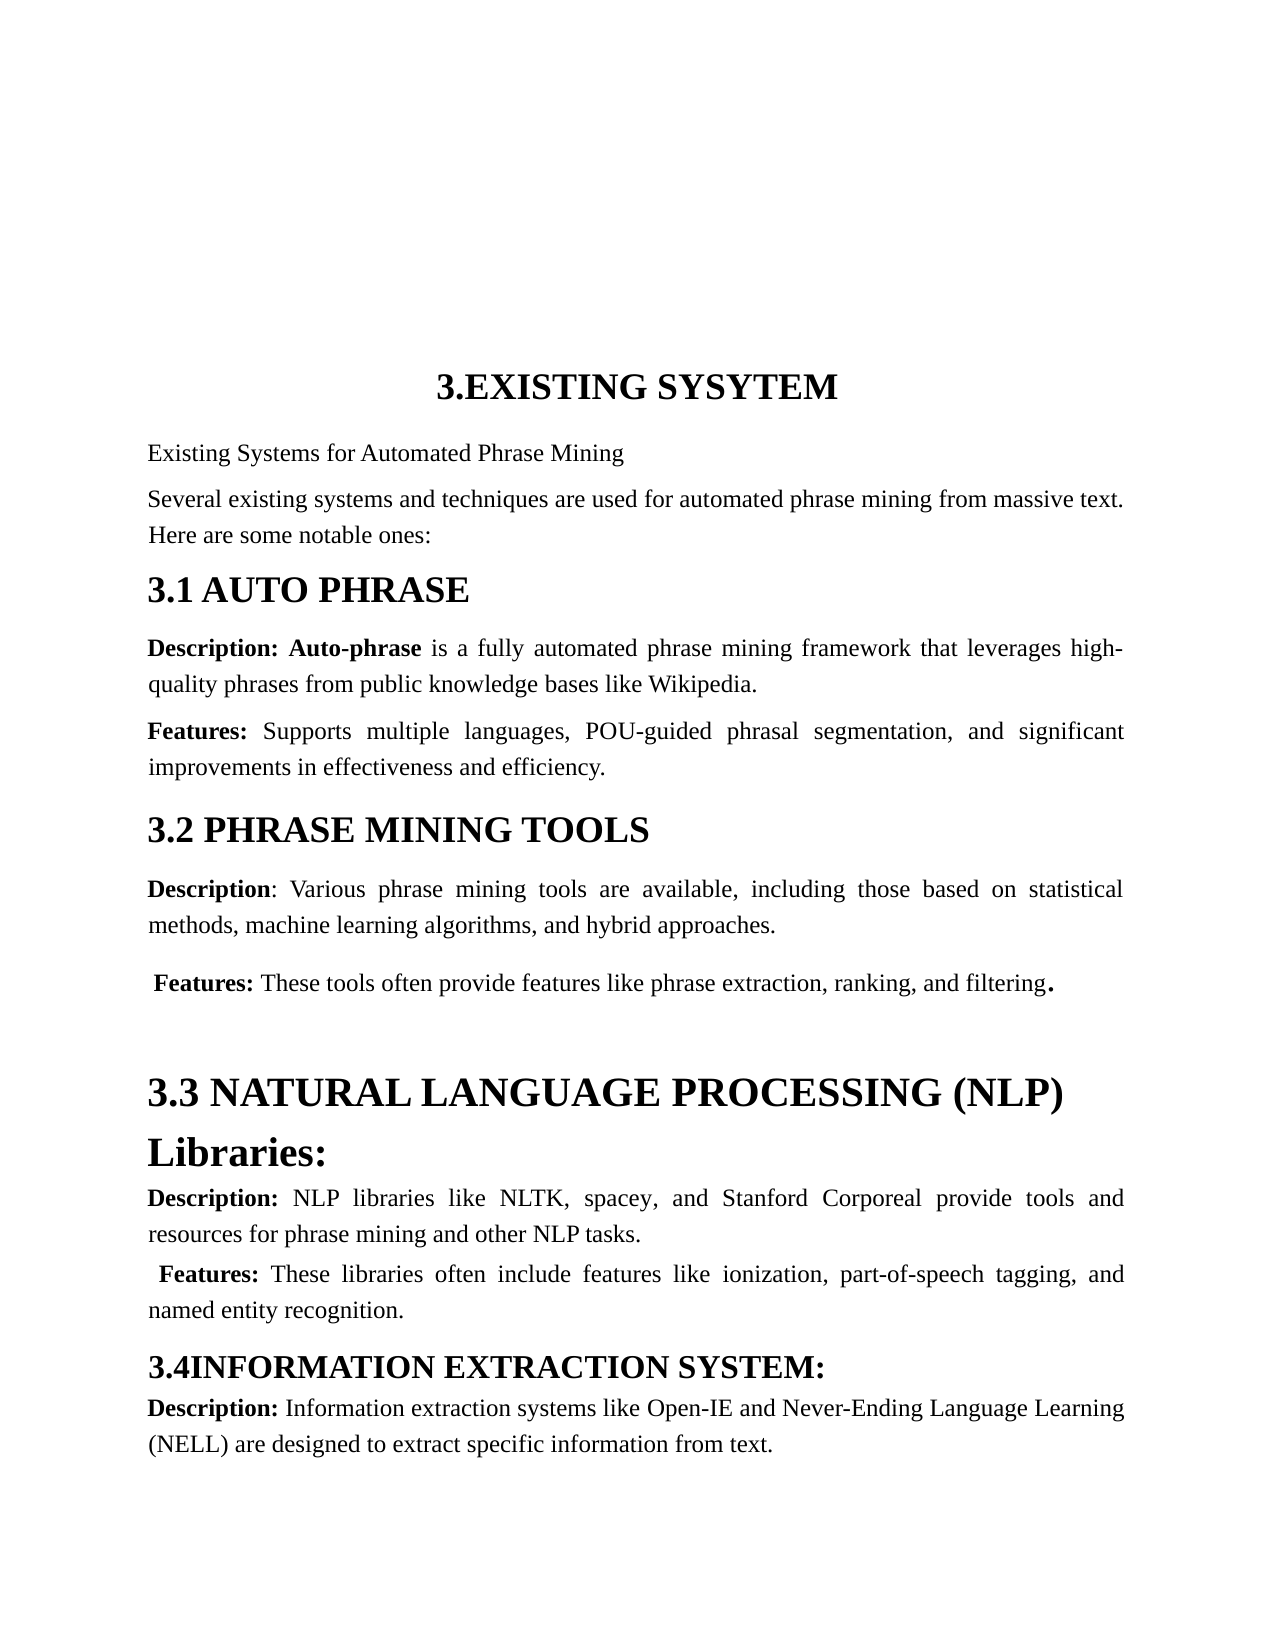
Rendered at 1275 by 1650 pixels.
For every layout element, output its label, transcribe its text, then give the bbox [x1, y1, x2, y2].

subtitle 3.1 AUTO PHRASE [147, 567, 1124, 610]
text 3.EXISTING SYSYTEM [151, 364, 1123, 407]
text Features: Supports multiple languages, POU-guided phrasal segmentation, and significant improvements in effectiveness and efficiency. [147, 716, 1124, 782]
text Existing Systems for Automated Phrase Mining [147, 438, 1124, 467]
text Description: Various phrase mining tools are available, including those based on statistical methods, machine learning algorithms, and hybrid approaches. [147, 874, 1124, 939]
text Libraries: [147, 1127, 1124, 1175]
text Several existing systems and techniques are used for automated phrase mining from massive text. Here are some notable ones: [147, 484, 1124, 550]
text Features: These tools often provide features like phrase extraction, ranking, and filtering. [147, 957, 1124, 1000]
text Features: These libraries often include features like ionization, part-of-speech tagging, and named entity recognition. [147, 1259, 1124, 1324]
text Description: Information extraction systems like Open-IE and Never-Ending Language Learning (NELL) are designed to extract specific information from text. [147, 1393, 1124, 1459]
text 3.3 NATURAL LANGUAGE PROCESSING (NLP) [147, 1067, 1124, 1115]
text Description: NLP libraries like NLTK, spacey, and Stanford Corporeal provide tools and resources for phrase mining and other NLP tasks. [147, 1183, 1124, 1249]
text Description: Auto-phrase is a fully automated phrase mining framework that leverages high-quality phrases from public knowledge bases like Wikipedia. [147, 633, 1124, 699]
text 3.4INFORMATION EXTRACTION SYSTEM: [148, 1347, 1124, 1386]
subtitle 3.2 PHRASE MINING TOOLS [147, 807, 1124, 850]
